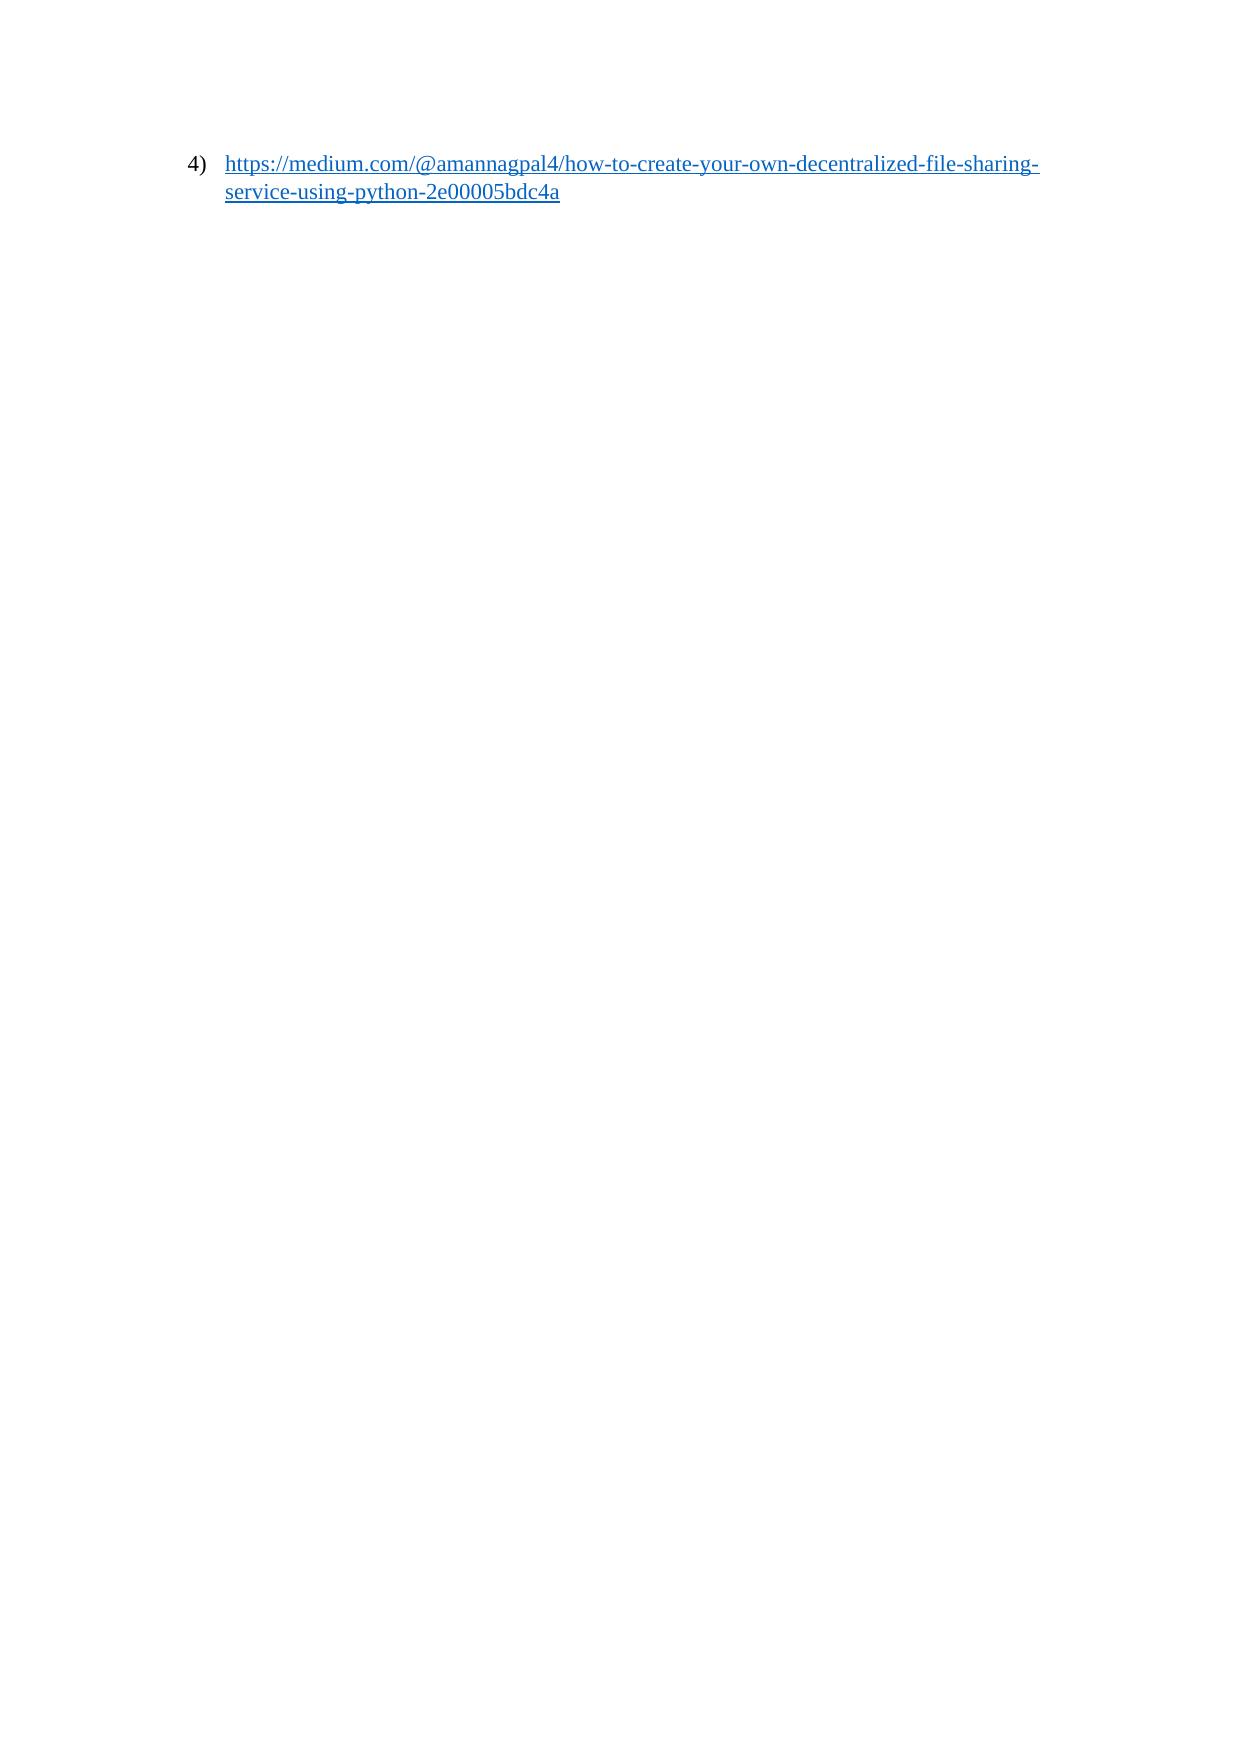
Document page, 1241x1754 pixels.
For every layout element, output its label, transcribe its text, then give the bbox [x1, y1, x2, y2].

list https://medium.com/@amannagpal4/how-to-create-your-own-decentralized-file-sharing-service-using-python-2e00005bdc4a [187, 150, 1090, 205]
